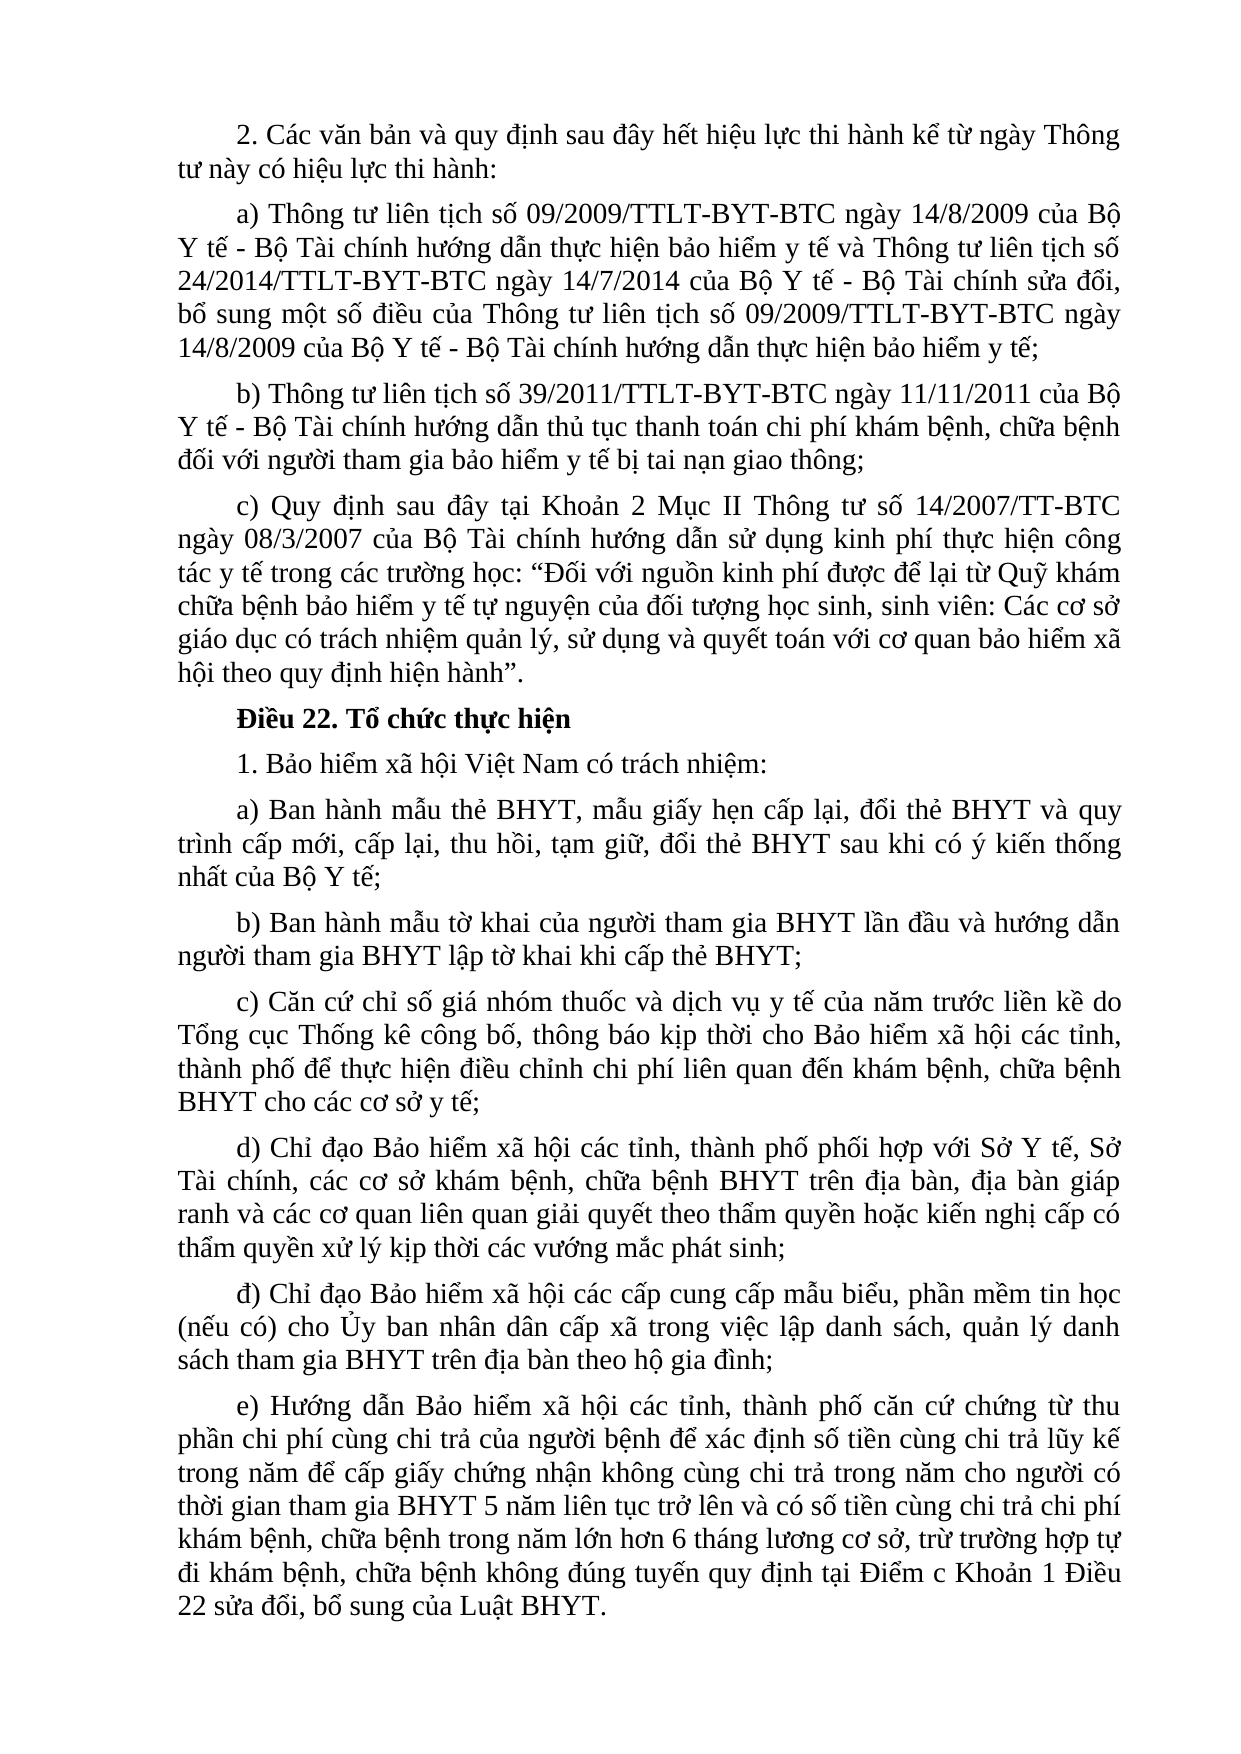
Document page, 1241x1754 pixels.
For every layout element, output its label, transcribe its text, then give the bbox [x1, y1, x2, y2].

text e) Hướng dẫn Bảo hiểm xã hội các tỉnh, thành phố căn cứ chứng từ thu phần chi phí cùng chi trả của người bệnh để xác định số tiền cùng chi trả lũy kế trong năm để cấp giấy chứng nhận không cùng chi trả trong năm cho người có thời gian tham gia BHYT 5 năm liên tục trở lên và có số tiền cùng chi trả chi phí khám bệnh, chữa bệnh trong năm lớn hơn 6 tháng lương cơ sở, trừ trường hợp tự đi khám bệnh, chữa bệnh không đúng tuyến quy định tại Điểm c Khoản 1 Điều 22 sửa đổi, bổ sung của Luật BHYT. [177, 1389, 1122, 1622]
text đ) Chỉ đạo Bảo hiểm xã hội các cấp cung cấp mẫu biểu, phần mềm tin học (nếu có) cho Ủy ban nhân dân cấp xã trong việc lập danh sách, quản lý danh sách tham gia BHYT trên địa bàn theo hộ gia đình; [177, 1276, 1122, 1376]
text Điều 22. Tổ chức thực hiện [177, 701, 1122, 735]
text a) Thông tư liên tịch số 09/2009/TTLT-BYT-BTC ngày 14/8/2009 của Bộ Y tế - Bộ Tài chính hướng dẫn thực hiện bảo hiểm y tế và Thông tư liên tịch số 24/2014/TTLT-BYT-BTC ngày 14/7/2014 của Bộ Y tế - Bộ Tài chính sửa đổi, bổ sung một số điều của Thông tư liên tịch số 09/2009/TTLT-BYT-BTC ngày 14/8/2009 của Bộ Y tế - Bộ Tài chính hướng dẫn thực hiện bảo hiểm y tế; [177, 197, 1122, 364]
text 2. Các văn bản và quy định sau đây hết hiệu lực thi hành kể từ ngày Thông tư này có hiệu lực thi hành: [177, 118, 1122, 185]
text c) Quy định sau đây tại Khoản 2 Mục II Thông tư số 14/2007/TT-BTC ngày 08/3/2007 của Bộ Tài chính hướng dẫn sử dụng kinh phí thực hiện công tác y tế trong các trường học: “Đối với nguồn kinh phí được để lại từ Quỹ khám chữa bệnh bảo hiểm y tế tự nguyện của đối tượng học sinh, sinh viên: Các cơ sở giáo dục có trách nhiệm quản lý, sử dụng và quyết toán với cơ quan bảo hiểm xã hội theo quy định hiện hành”. [177, 489, 1122, 689]
text 1. Bảo hiểm xã hội Việt Nam có trách nhiệm: [177, 747, 1122, 781]
text a) Ban hành mẫu thẻ BHYT, mẫu giấy hẹn cấp lại, đổi thẻ BHYT và quy trình cấp mới, cấp lại, thu hồi, tạm giữ, đổi thẻ BHYT sau khi có ý kiến thống nhất của Bộ Y tế; [177, 793, 1122, 893]
text b) Thông tư liên tịch số 39/2011/TTLT-BYT-BTC ngày 11/11/2011 của Bộ Y tế - Bộ Tài chính hướng dẫn thủ tục thanh toán chi phí khám bệnh, chữa bệnh đối với người tham gia bảo hiểm y tế bị tai nạn giao thông; [177, 376, 1122, 476]
text d) Chỉ đạo Bảo hiểm xã hội các tỉnh, thành phố phối hợp với Sở Y tế, Sở Tài chính, các cơ sở khám bệnh, chữa bệnh BHYT trên địa bàn, địa bàn giáp ranh và các cơ quan liên quan giải quyết theo thẩm quyền hoặc kiến nghị cấp có thẩm quyền xử lý kịp thời các vướng mắc phát sinh; [177, 1131, 1122, 1264]
text b) Ban hành mẫu tờ khai của người tham gia BHYT lần đầu và hướng dẫn người tham gia BHYT lập tờ khai khi cấp thẻ BHYT; [177, 906, 1122, 972]
text c) Căn cứ chỉ số giá nhóm thuốc và dịch vụ y tế của năm trước liền kề do Tổng cục Thống kê công bố, thông báo kịp thời cho Bảo hiểm xã hội các tỉnh, thành phố để thực hiện điều chỉnh chi phí liên quan đến khám bệnh, chữa bệnh BHYT cho các cơ sở y tế; [177, 985, 1122, 1118]
